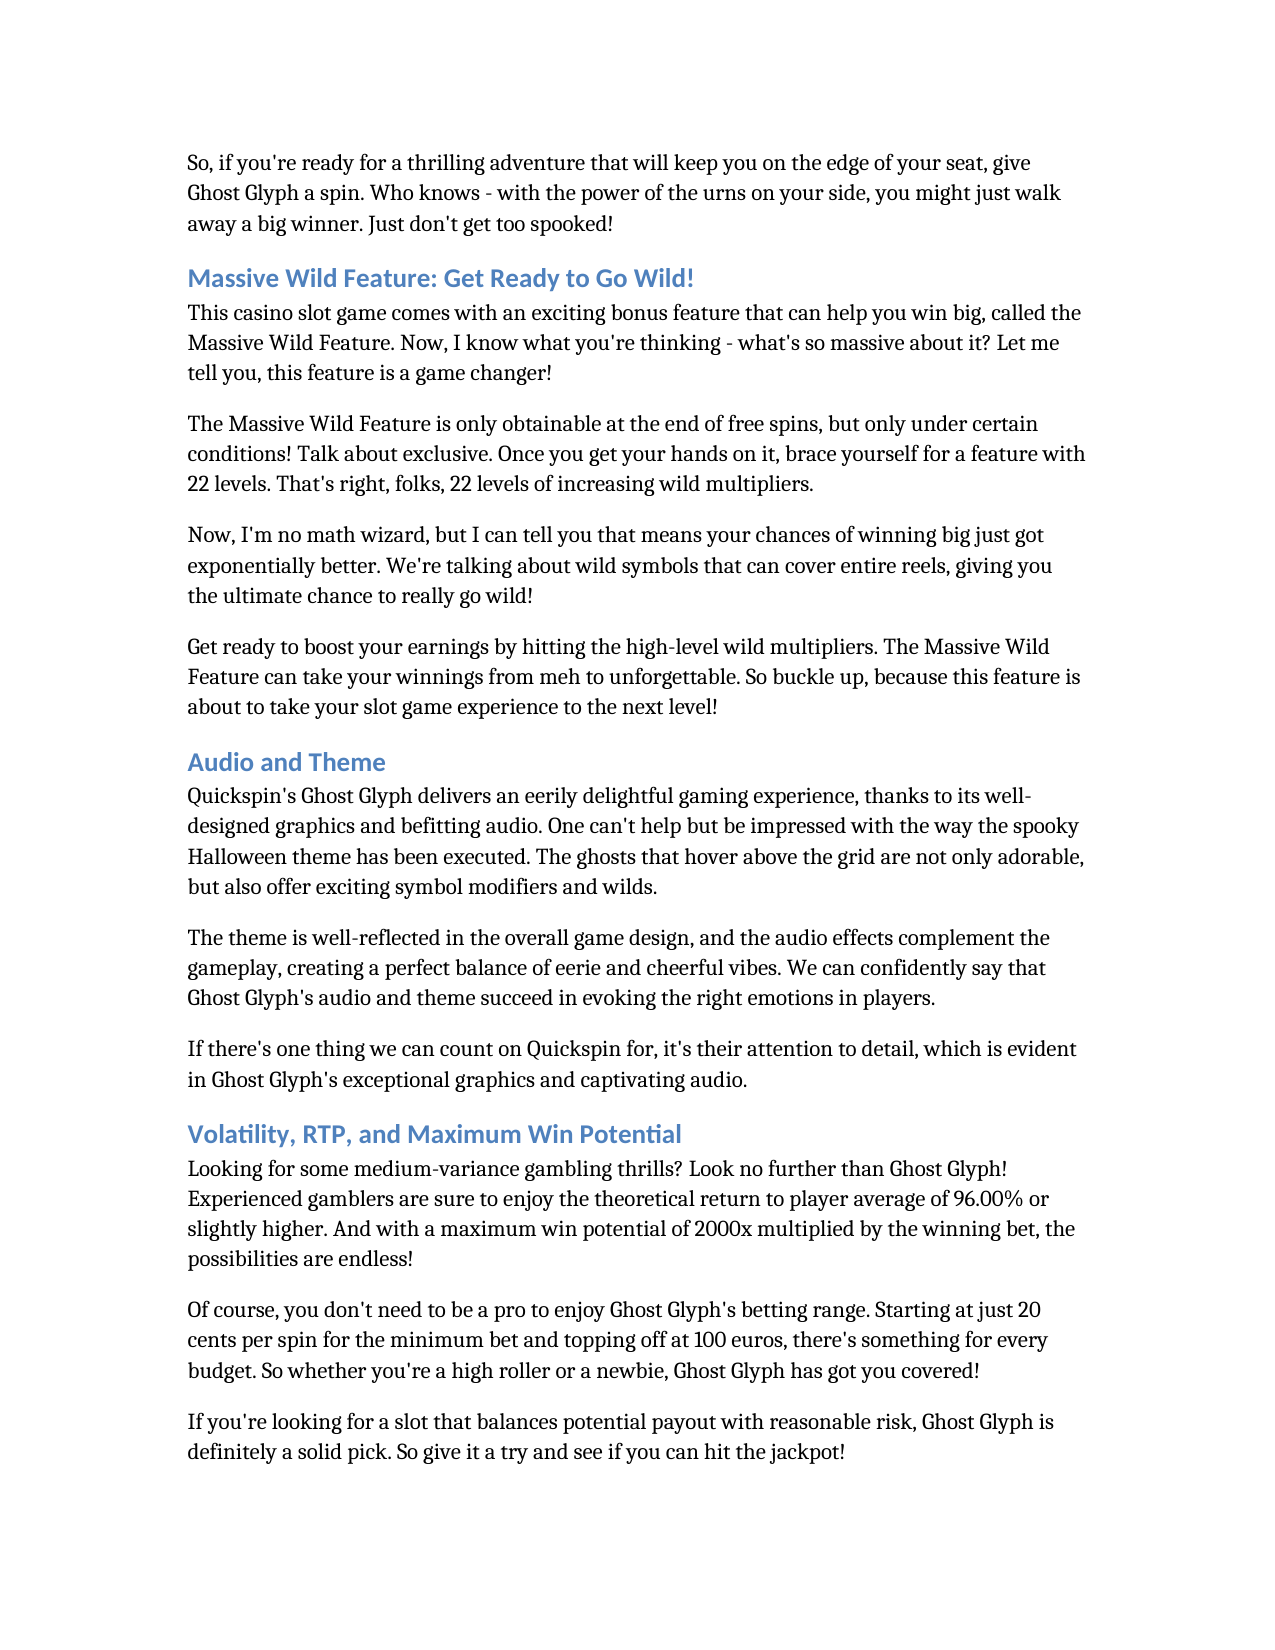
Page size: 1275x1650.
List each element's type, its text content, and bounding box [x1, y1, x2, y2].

text Looking for some medium-variance gambling thrills? Look no further than Ghost Glyph! Experienced gamblers are sure to enjoy the theoretical return to player average of 96.00% or slightly higher. And with a maximum win potential of 2000x multiplied by the winning bet, the possibilities are endless! [187, 1155, 1087, 1272]
text The Massive Wild Feature is only obtainable at the end of free spins, but only under certain conditions! Talk about exclusive. Once you get your hands on it, brace yourself for a feature with 22 levels. That's right, folks, 22 levels of increasing wild multipliers. [187, 411, 1087, 498]
text Get ready to boost your earnings by hitting the high-level wild multipliers. The Massive Wild Feature can take your winnings from meh to unforgettable. So buckle up, because this feature is about to take your slot game experience to the next level! [187, 634, 1087, 721]
text If you're looking for a slot that balances potential payout with reasonable risk, Ghost Glyph is definitely a solid pick. So give it a try and see if you can hit the jackpot! [187, 1408, 1087, 1465]
text This casino slot game comes with an exciting bonus feature that can help you win big, called the Massive Wild Feature. Now, I know what you're thinking - what's so massive about it? Let me tell you, this feature is a game changer! [187, 299, 1087, 386]
subtitle Audio and Theme [187, 745, 1087, 778]
text If there's one thing we can count on Quickspin for, it's their attention to detail, which is evident in Ghost Glyph's exceptional graphics and captivating audio. [187, 1036, 1087, 1093]
text Quickspin's Ghost Glyph delivers an eerily delightful gaming experience, thanks to its well-designed graphics and befitting audio. One can't help but be impressed with the way the spooky Halloween theme has been executed. The ghosts that hover above the grid are not only adorable, but also offer exciting symbol modifiers and wilds. [187, 783, 1087, 900]
subtitle Volatility, RTP, and Maximum Win Potential [187, 1117, 1087, 1151]
text Of course, you don't need to be a pro to enjoy Ghost Glyph's betting range. Starting at just 20 cents per spin for the minimum bet and topping off at 100 euros, there's something for every budget. So whether you're a high roller or a newbie, Ghost Glyph has got you covered! [187, 1297, 1087, 1384]
text The theme is well-reflected in the overall game design, and the audio effects complement the gameplay, creating a perfect balance of eerie and cheerful vibes. We can confidently say that Ghost Glyph's audio and theme succeed in evoking the right emotions in players. [187, 925, 1087, 1012]
subtitle Massive Wild Feature: Get Ready to Go Wild! [187, 261, 1087, 294]
text Now, I'm no math wizard, but I can tell you that means your chances of winning big just got exponentially better. We're talking about wild symbols that can cover entire reels, giving you the ultimate chance to really go wild! [187, 522, 1087, 609]
